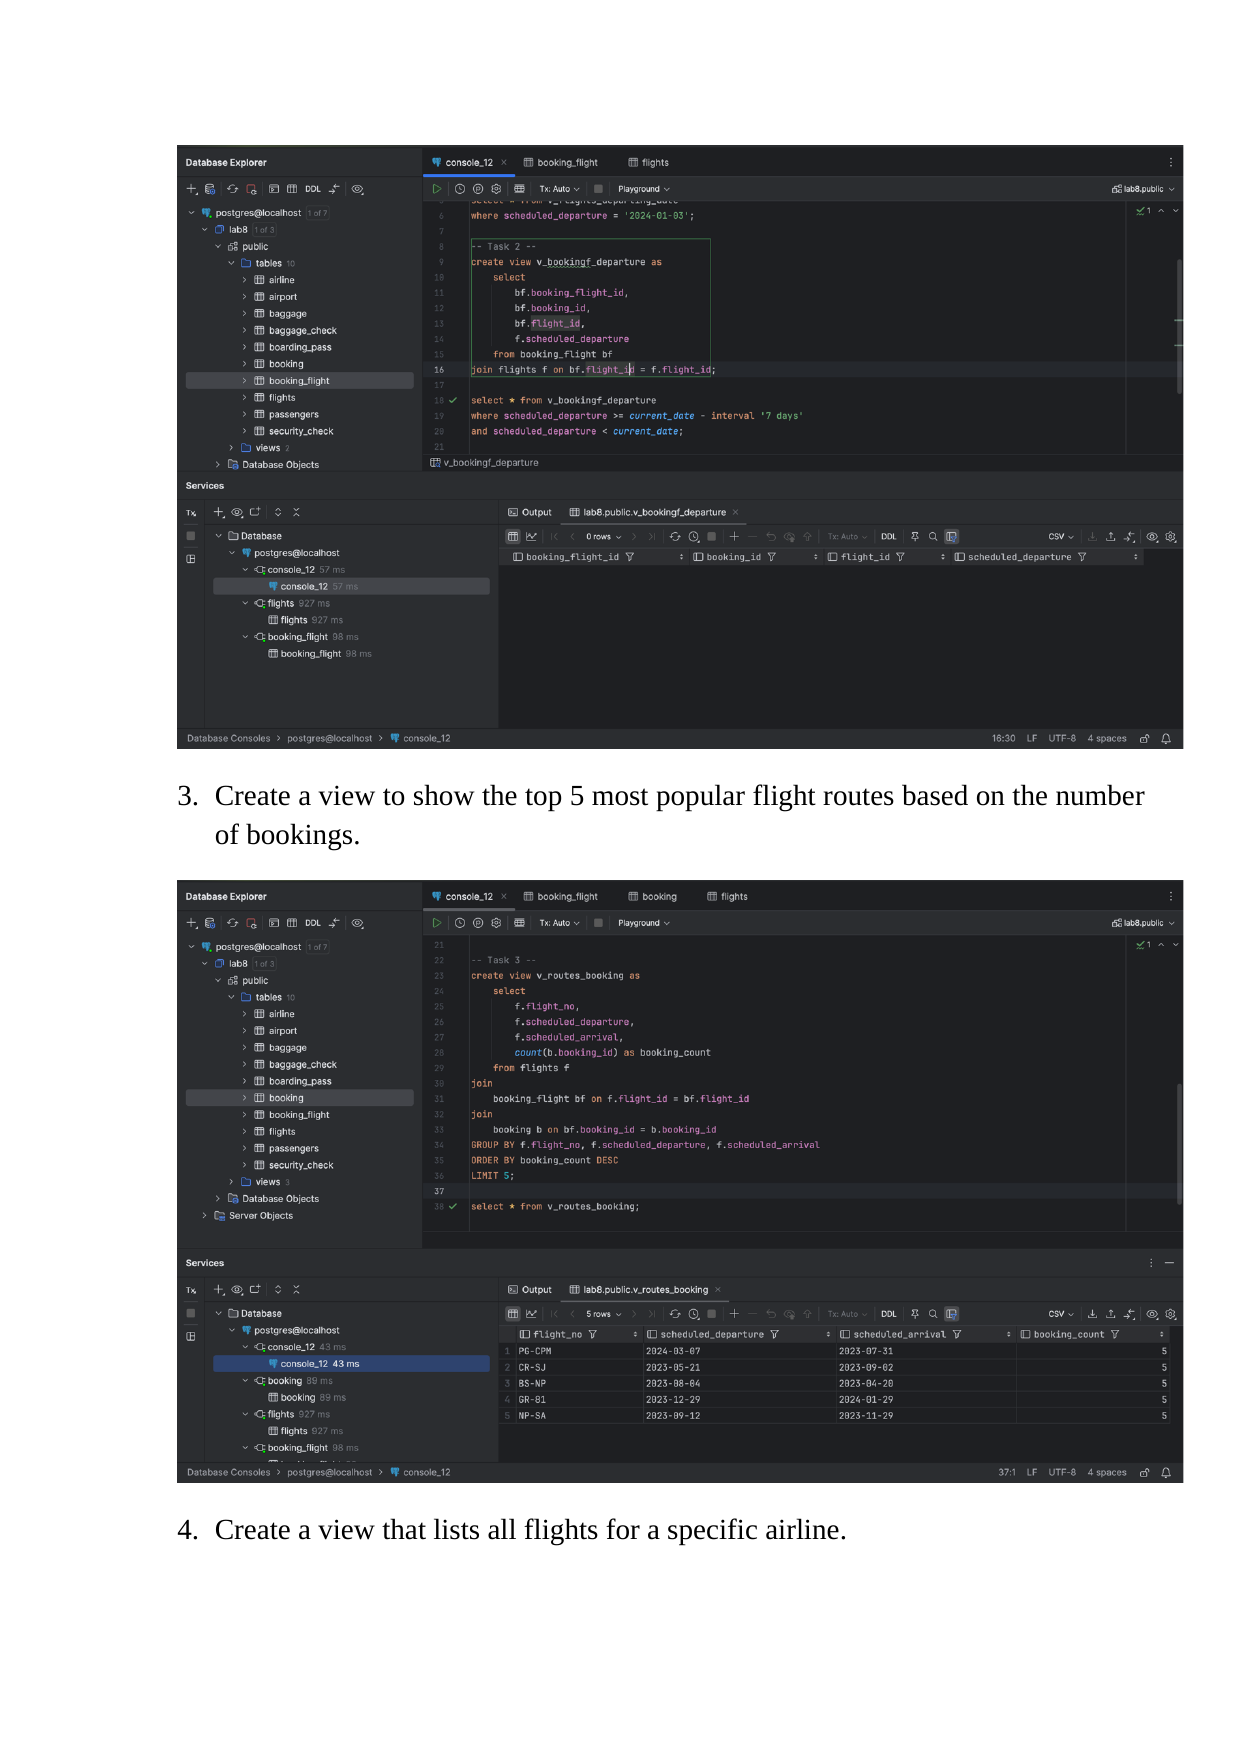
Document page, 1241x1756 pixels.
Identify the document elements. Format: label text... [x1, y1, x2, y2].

list Create a view to show the top 5 most popular flight routes based on the number of bookings. [177, 778, 1146, 850]
list Create a view that lists all flights for a specific airline. [177, 1512, 1146, 1545]
picture [177, 880, 1184, 1483]
picture [177, 145, 1184, 749]
